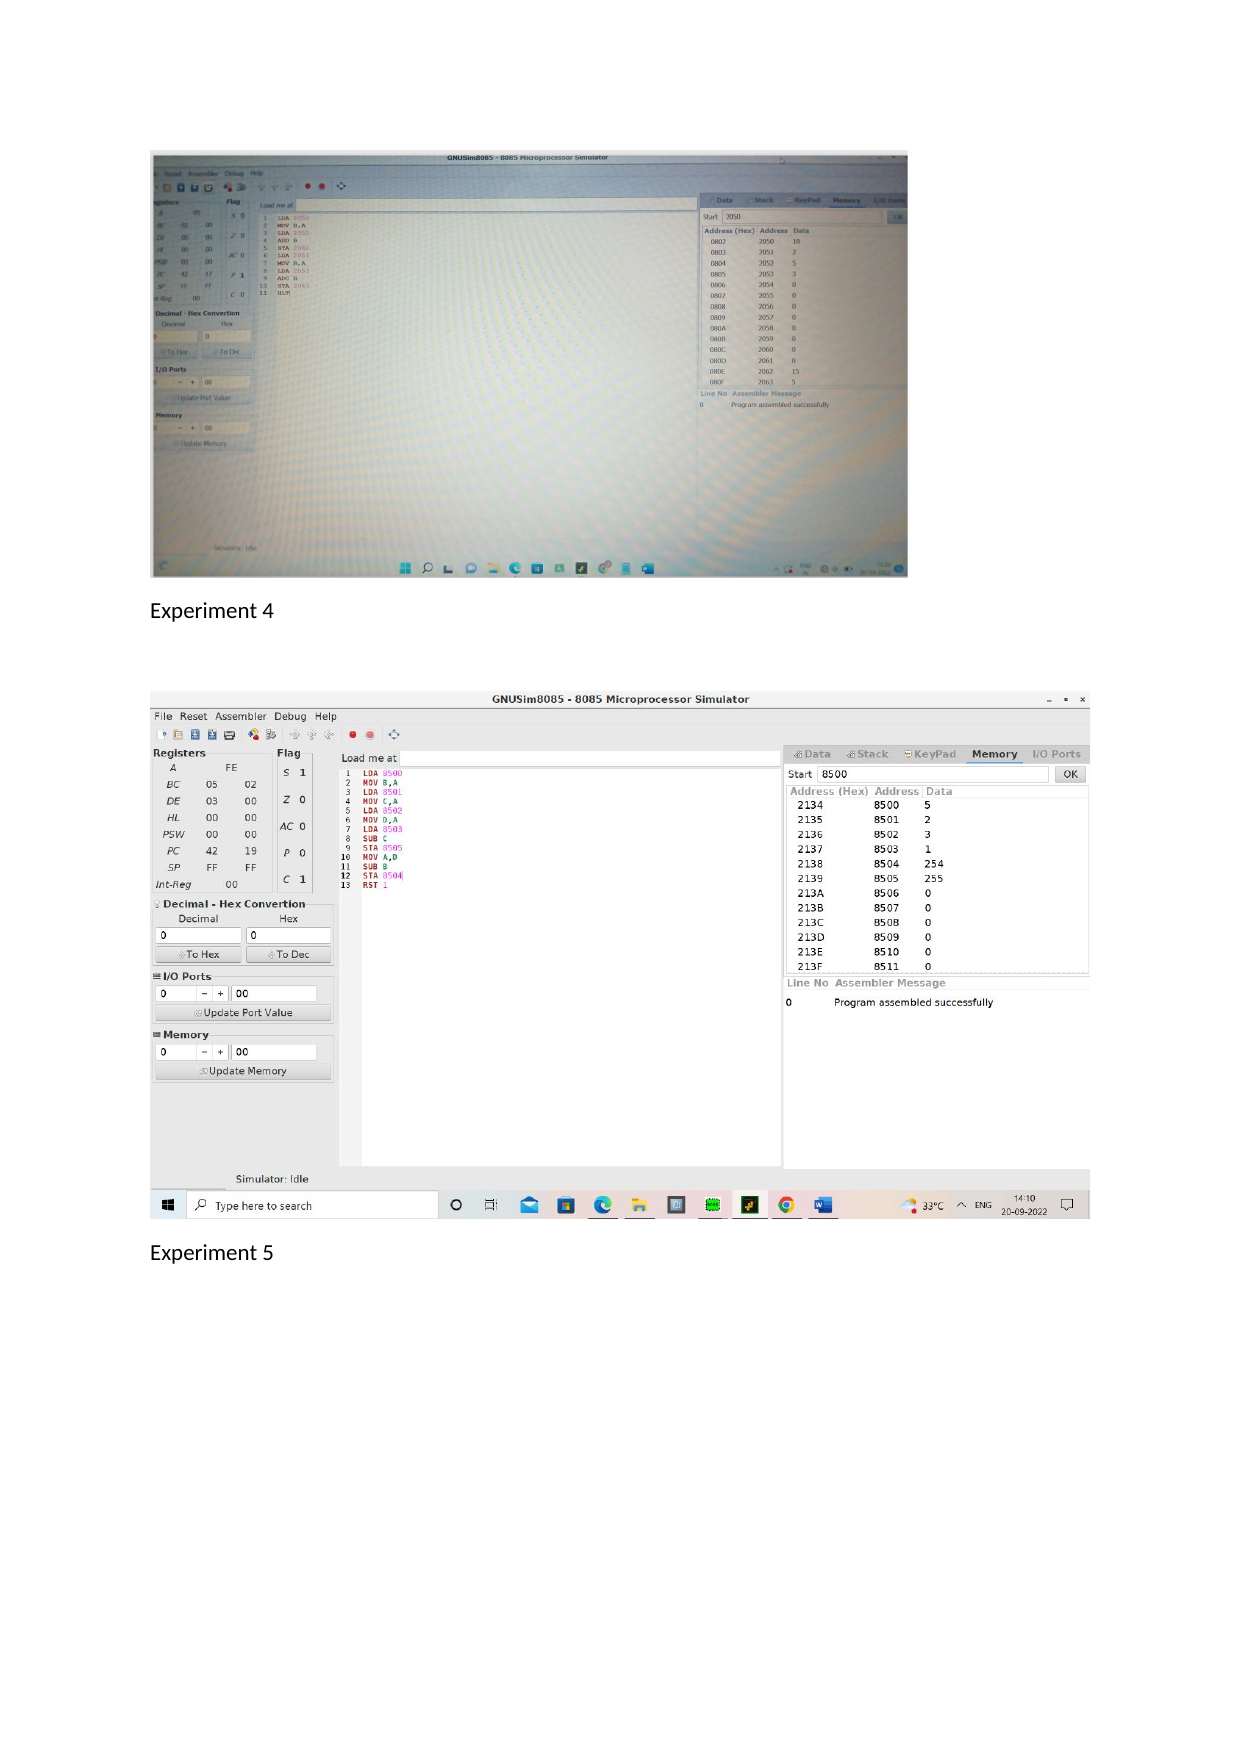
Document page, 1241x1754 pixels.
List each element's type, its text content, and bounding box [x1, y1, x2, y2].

text Experiment 4 [150, 596, 1090, 624]
picture [150, 150, 908, 578]
picture [150, 690, 1091, 1219]
text Experiment 5 [150, 1238, 1090, 1266]
